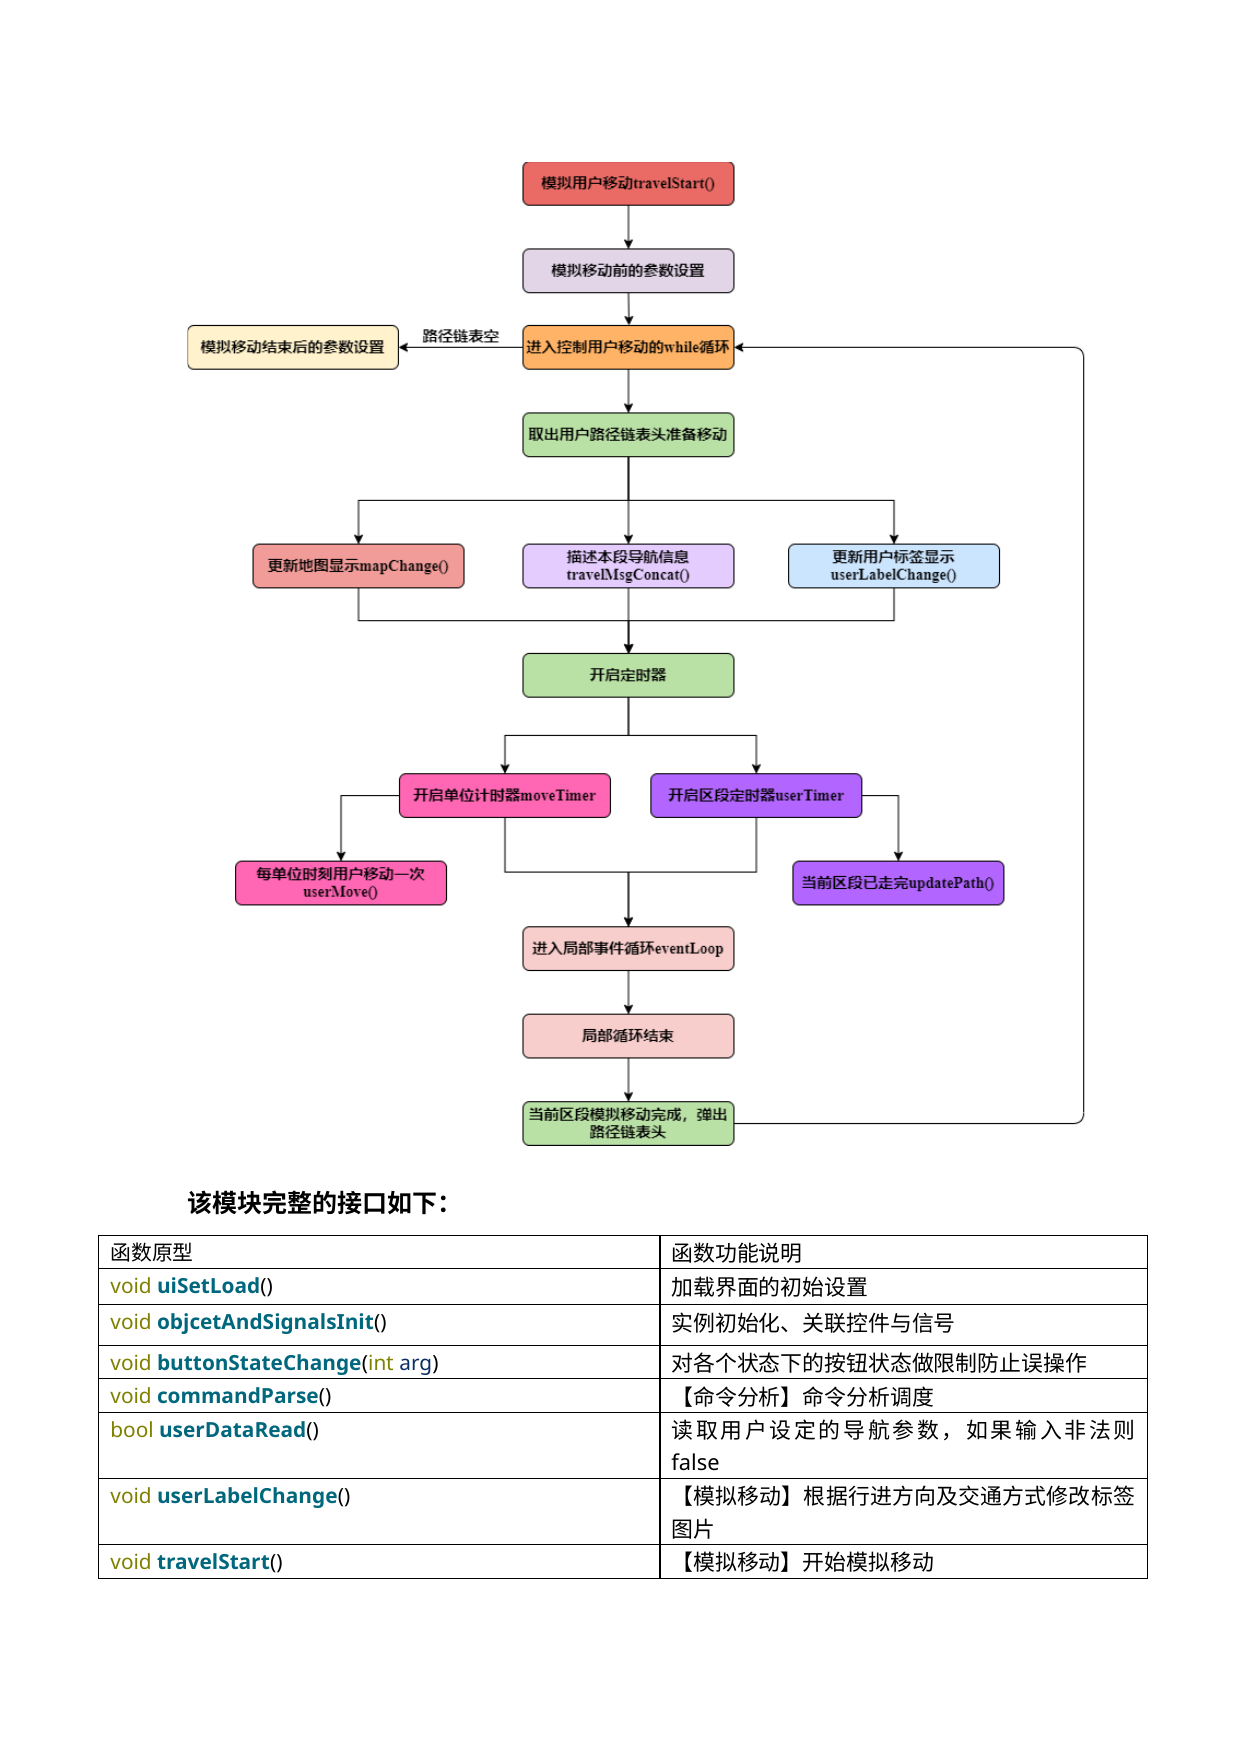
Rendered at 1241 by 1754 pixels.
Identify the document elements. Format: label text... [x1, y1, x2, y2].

table_cell void userLabelChange() [99, 1479, 659, 1544]
table_cell void buttonStateChange(int arg) [99, 1346, 659, 1378]
table_cell void travelStart() [99, 1545, 659, 1577]
table_cell 【模拟移动】根据行进方向及交通方式修改标签图片 [661, 1479, 1147, 1544]
table_header 函数功能说明 [661, 1236, 1147, 1268]
table_cell void uiSetLoad() [99, 1269, 659, 1304]
table_cell 加载界面的初始设置 [661, 1269, 1147, 1304]
table_cell void commandParse() [99, 1379, 659, 1412]
table_cell 对各个状态下的按钮状态做限制防止误操作 [661, 1346, 1147, 1378]
table_cell 【命令分析】命令分析调度 [661, 1379, 1147, 1412]
table_cell 读取用户设定的导航参数，如果输入非法则false [661, 1413, 1147, 1478]
text 该模块完整的接口如下： [187, 1169, 1053, 1234]
table_header 函数原型 [99, 1236, 659, 1268]
table_cell 【模拟移动】开始模拟移动 [661, 1545, 1147, 1577]
table_cell void objcetAndSignalsInit() [99, 1305, 659, 1345]
table_cell 实例初始化、关联控件与信号 [661, 1305, 1147, 1345]
picture [187, 162, 1093, 1146]
table_cell bool userDataRead() [99, 1413, 659, 1478]
